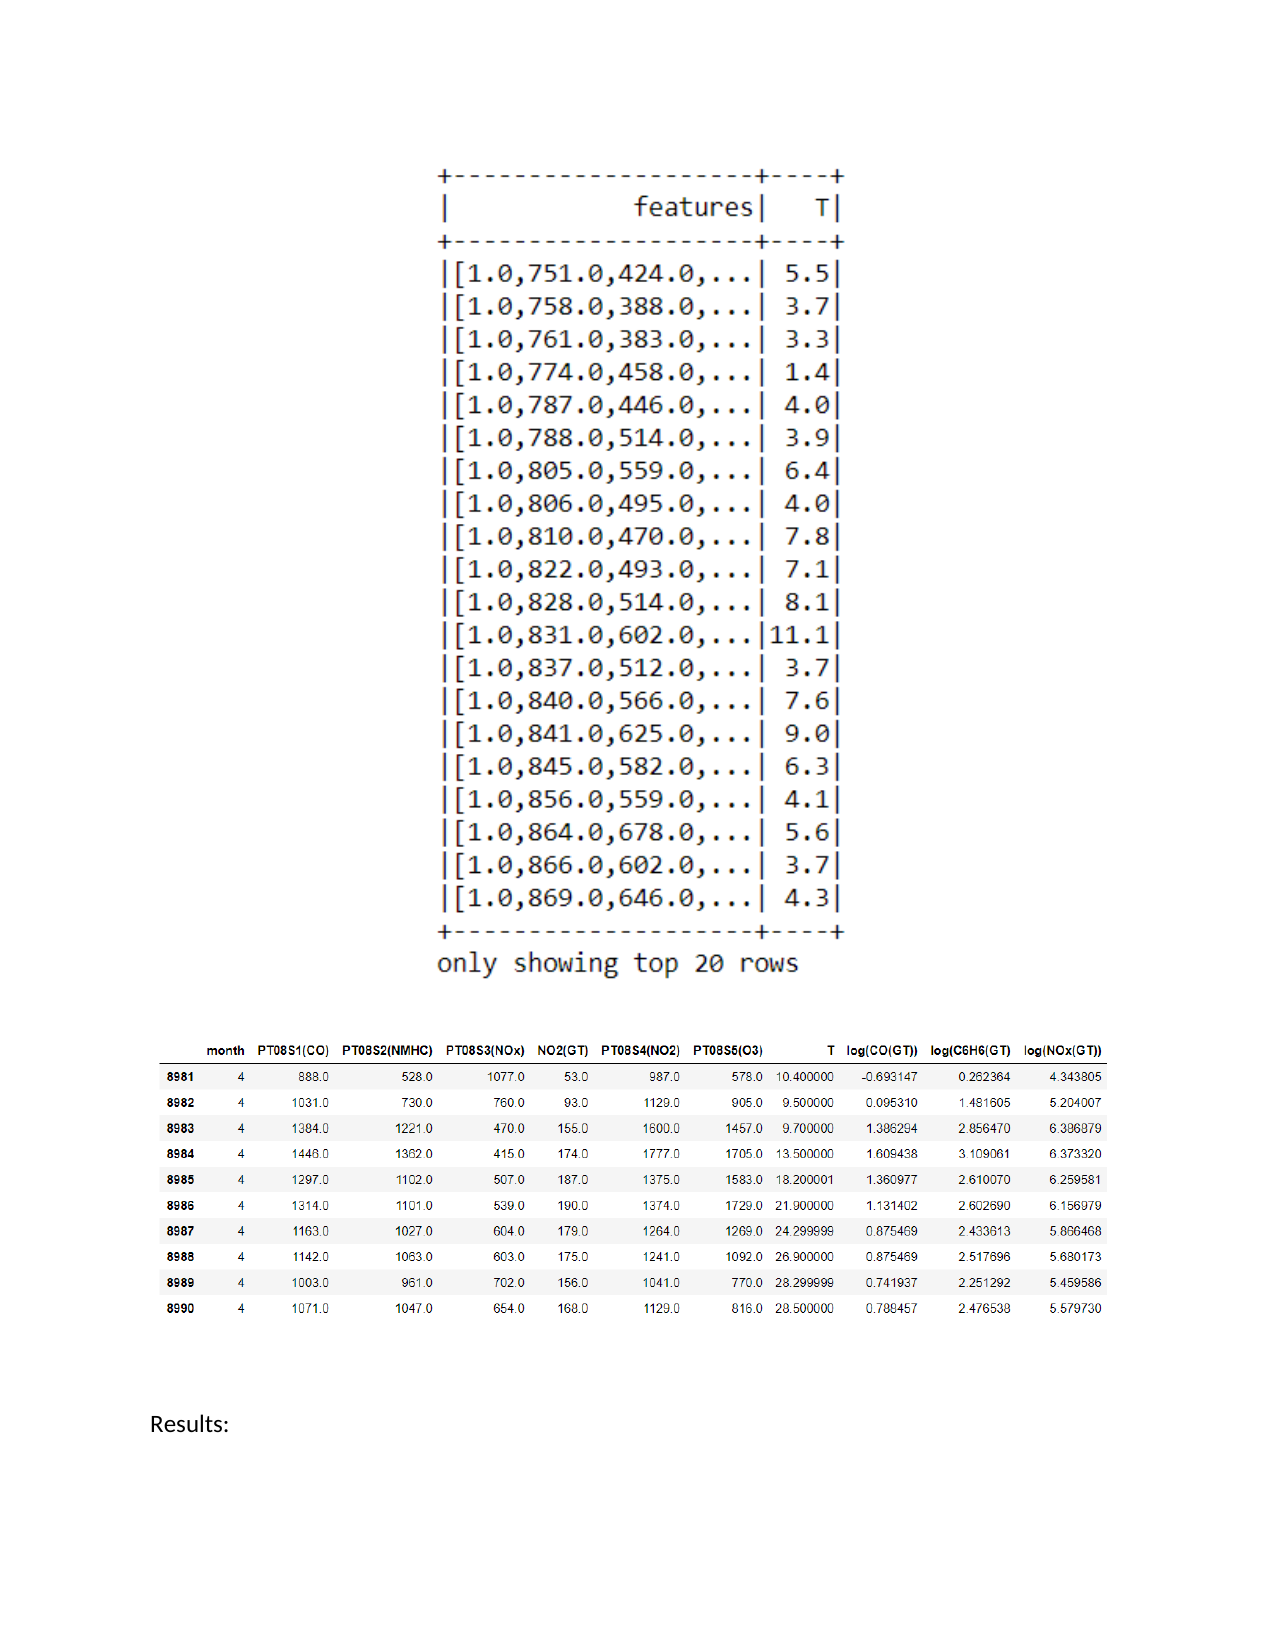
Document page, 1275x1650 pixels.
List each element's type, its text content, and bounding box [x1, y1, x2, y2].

text Results: [150, 1408, 1125, 1439]
picture [150, 1031, 1125, 1323]
picture [421, 150, 854, 1005]
